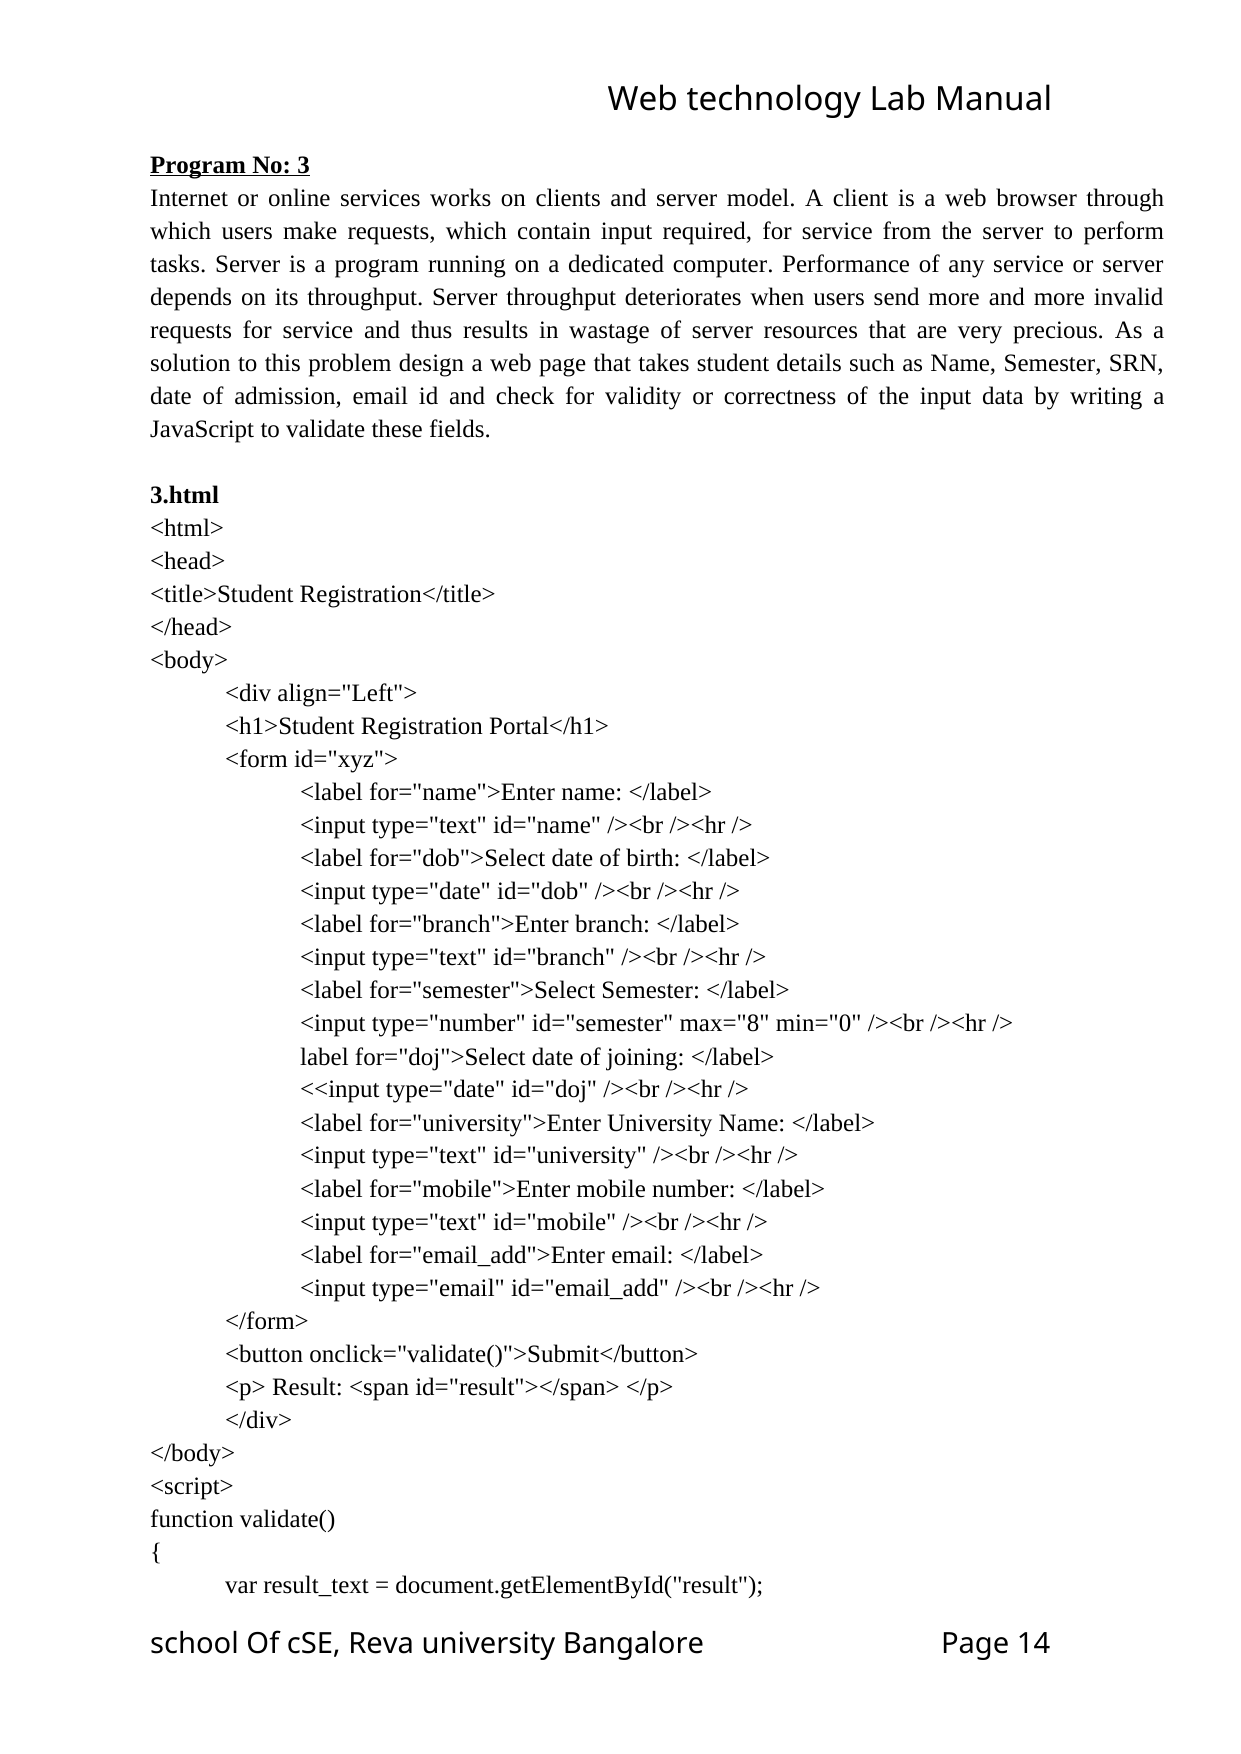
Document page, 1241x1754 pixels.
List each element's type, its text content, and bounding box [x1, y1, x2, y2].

text var result_text = document.getElementById("result"); [150, 1570, 1165, 1599]
text <div align="Left"> [150, 678, 1165, 707]
text <title>Student Registration</title> [150, 579, 1165, 608]
text Program No: 3 [150, 150, 1165, 179]
text </form> [150, 1306, 1165, 1334]
text 3.html [150, 480, 1165, 509]
text <button onclick="validate()">Submit</button> [150, 1339, 1165, 1367]
text <input type="email" id="email_add" /><br /><hr /> [225, 1273, 1165, 1301]
text <label for="semester">Select Semester: </label> [225, 976, 1165, 1004]
text <input type="text" id="branch" /><br /><hr /> [225, 942, 1165, 971]
text <label for="university">Enter University Name: </label> [225, 1108, 1165, 1136]
text <input type="text" id="mobile" /><br /><hr /> [225, 1207, 1165, 1235]
text </div> [150, 1405, 1165, 1433]
text <label for="mobile">Enter mobile number: </label> [225, 1174, 1165, 1202]
text function validate() [150, 1504, 1165, 1533]
text <input type="date" id="dob" /><br /><hr /> [225, 876, 1165, 905]
text <h1>Student Registration Portal</h1> [150, 711, 1165, 740]
text { [150, 1537, 1165, 1566]
text <label for="name">Enter name: </label> [225, 777, 1165, 806]
text <body> [150, 645, 1165, 674]
text <input type="text" id="name" /><br /><hr /> [225, 810, 1165, 839]
text <head> [150, 546, 1165, 575]
text label for="doj">Select date of joining: </label> [225, 1042, 1165, 1070]
text <<input type="date" id="doj" /><br /><hr /> [225, 1074, 1165, 1103]
text <p> Result: <span id="result"></span> </p> [150, 1372, 1165, 1401]
text <script> [150, 1471, 1165, 1499]
text </body> [150, 1438, 1165, 1467]
text <form id="xyz"> [150, 744, 1165, 773]
text <label for="branch">Enter branch: </label> [225, 909, 1165, 938]
text </head> [150, 612, 1165, 641]
text <input type="text" id="university" /><br /><hr /> [225, 1141, 1165, 1169]
text <html> [150, 513, 1165, 542]
text <label for="email_add">Enter email: </label> [225, 1240, 1165, 1268]
text Internet or online services works on clients and server model. A client is a web browser through which users make requests, which contain input required, for service from the server to perform tasks. Server is a program running on a dedicated computer. Performance of any service or server depends on its throughput. Server throughput deteriorates when users send more and more invalid requests for service and thus results in wastage of server resources that are very precious. As a solution to this problem design a web page that takes student details such as Name, Semester, SRN, date of admission, email id and check for validity or correctness of the input data by writing a JavaScript to validate these fields. [150, 183, 1165, 443]
text <input type="number" id="semester" max="8" min="0" /><br /><hr /> [225, 1008, 1165, 1037]
text <label for="dob">Select date of birth: </label> [225, 843, 1165, 872]
